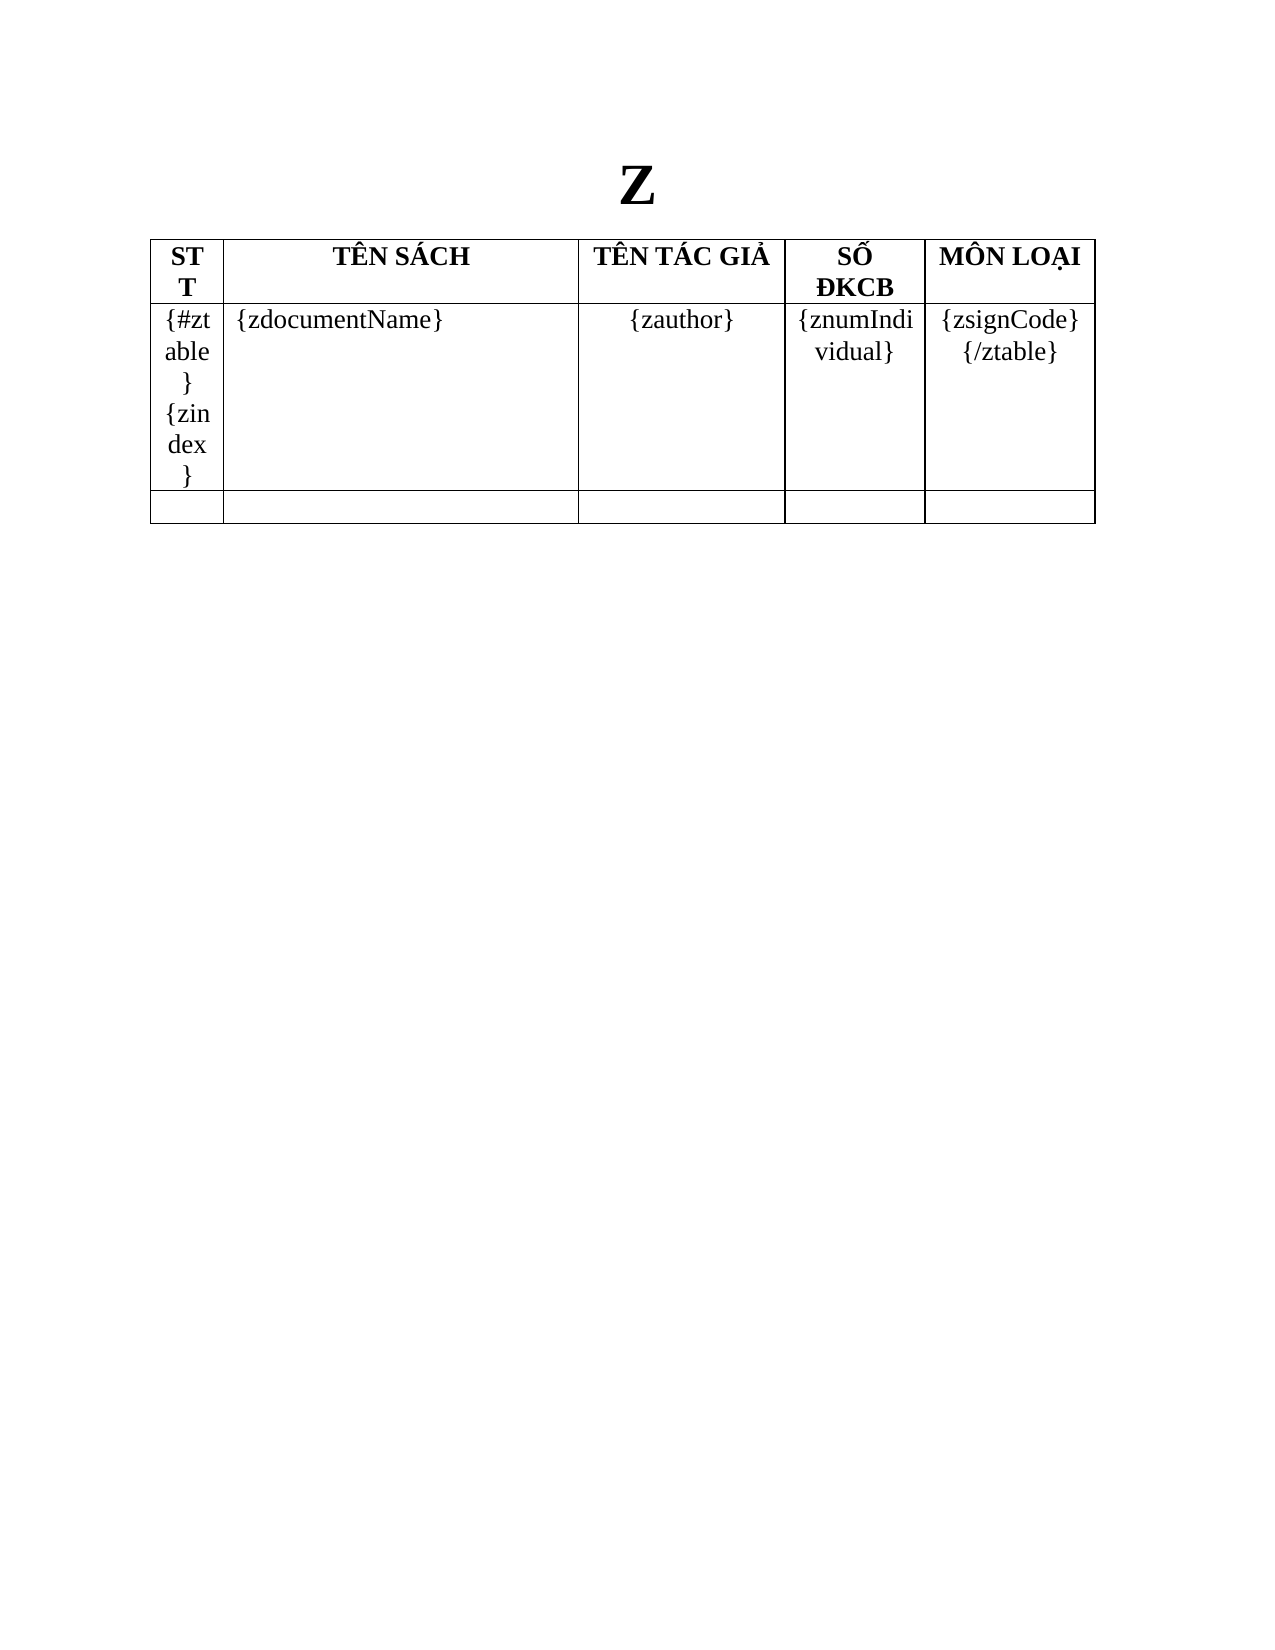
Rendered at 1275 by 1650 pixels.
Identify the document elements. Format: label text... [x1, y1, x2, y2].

table_cell {znumIndividual} [786, 304, 924, 490]
table_header STT [151, 240, 223, 302]
table_cell [224, 491, 578, 522]
table_header MÔN LOẠI [926, 240, 1094, 302]
table_cell {zsignCode}{/ztable} [926, 304, 1094, 490]
table_cell {zdocumentName} [224, 304, 578, 490]
table_cell [786, 491, 924, 522]
text Z [150, 150, 1125, 217]
table_cell [926, 491, 1094, 522]
table_cell [151, 491, 223, 522]
table_cell {zauthor} [579, 304, 784, 490]
table_cell {#ztable}{zindex} [151, 304, 223, 490]
table_header TÊN SÁCH [224, 240, 578, 302]
table_cell [579, 491, 784, 522]
table_header TÊN TÁC GIẢ [579, 240, 784, 302]
table_header SỐ ĐKCB [786, 240, 924, 302]
